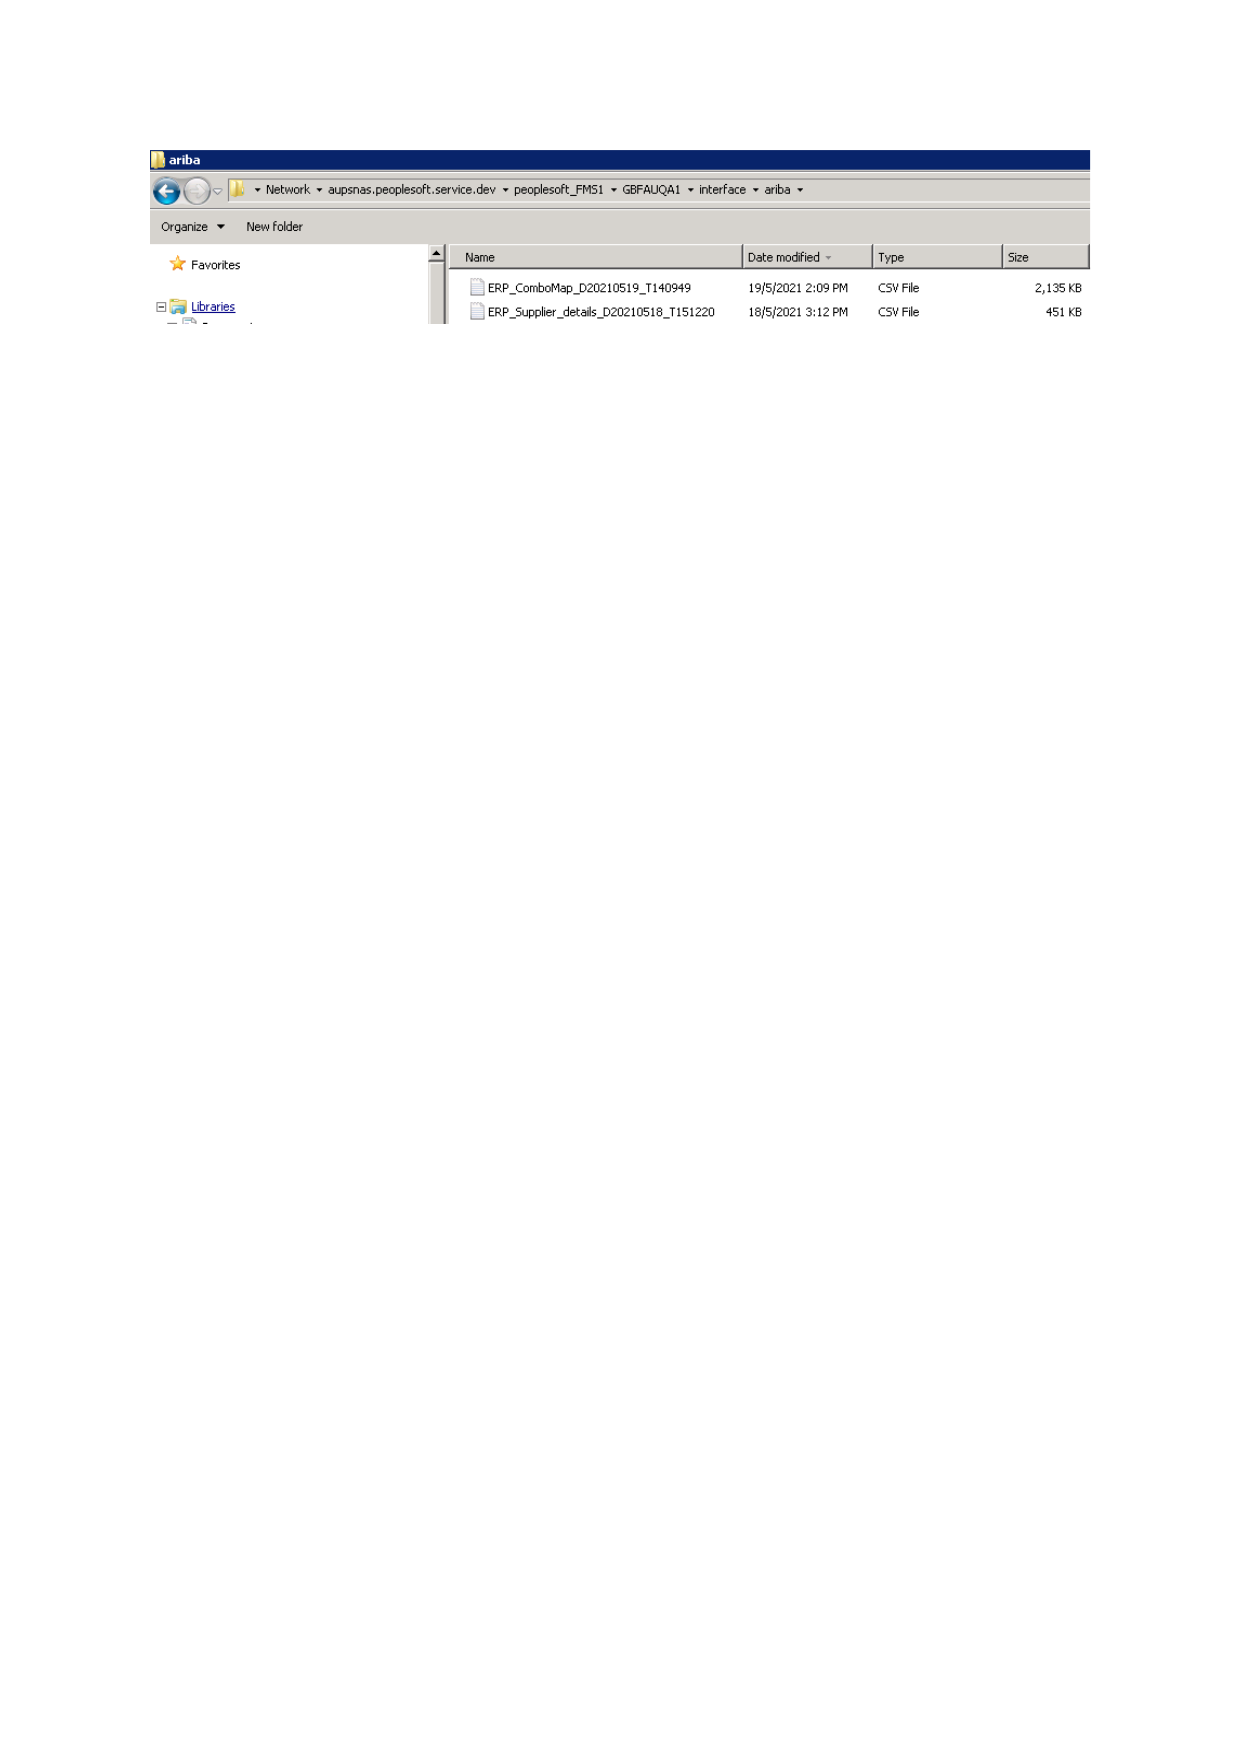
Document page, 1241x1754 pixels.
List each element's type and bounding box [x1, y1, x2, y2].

picture [150, 150, 1091, 324]
